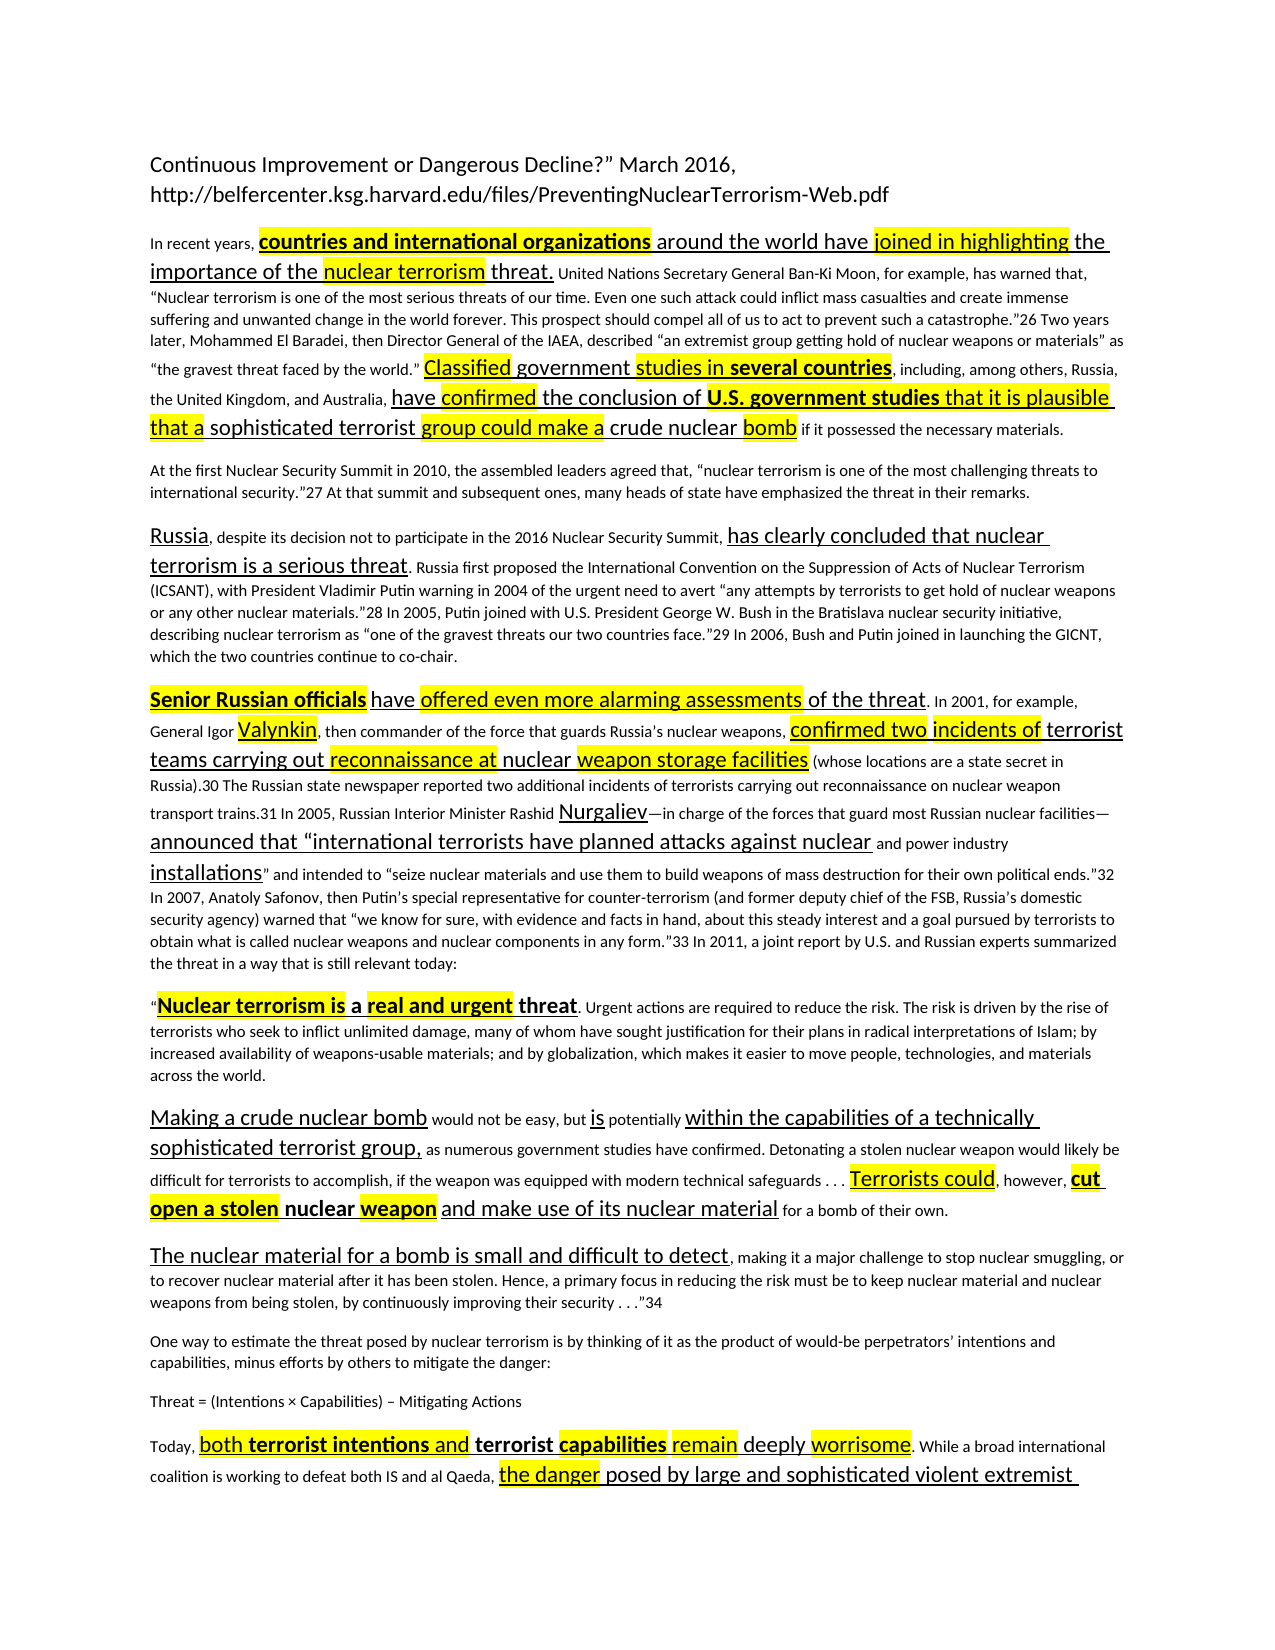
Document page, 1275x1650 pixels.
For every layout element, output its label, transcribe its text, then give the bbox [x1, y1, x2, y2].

text In recent years, countries and international organizations around the world have joined in highlighting the importance of the nuclear terrorism threat. United Nations Secretary General Ban-Ki Moon, for example, has warned that, “Nuclear terrorism is one of the most serious threats of our time. Even one such attack could inflict mass casualties and create immense suffering and unwanted change in the world forever. This prospect should compel all of us to act to prevent such a catastrophe.”26 Two years later, Mohammed El Baradei, then Director General of the IAEA, described “an extremist group getting hold of nuclear weapons or materials” as “the gravest threat faced by the world.” Classified government studies in several countries, including, among others, Russia, the United Kingdom, and Australia, have confirmed the conclusion of U.S. government studies that it is plausible that a sophisticated terrorist group could make a crude nuclear bomb if it possessed the necessary materials. [150, 227, 1125, 442]
text At the first Nuclear Security Summit in 2010, the assembled leaders agreed that, “nuclear terrorism is one of the most challenging threats to international security.”27 At that summit and subsequent ones, many heads of state have emphasized the threat in their remarks. [150, 460, 1125, 503]
text Senior Russian officials have offered even more alarming assessments of the threat. In 2001, for example, General Igor Valynkin, then commander of the force that guards Russia’s nuclear weapons, confirmed two incidents of terrorist teams carrying out reconnaissance at nuclear weapon storage facilities (whose locations are a state secret in Russia).30 The Russian state newspaper reported two additional incidents of terrorists carrying out reconnaissance on nuclear weapon transport trains.31 In 2005, Russian Interior Minister Rashid Nurgaliev—in charge of the forces that guard most Russian nuclear facilities—announced that “international terrorists have planned attacks against nuclear and power industry installations” and intended to “seize nuclear materials and use them to build weapons of mass destruction for their own political ends.”32 In 2007, Anatoly Safonov, then Putin’s special representative for counter-terrorism (and former deputy chief of the FSB, Russia’s domestic security agency) warned that “we know for sure, with evidence and facts in hand, about this steady interest and a goal pursued by terrorists to obtain what is called nuclear weapons and nuclear components in any form.”33 In 2011, a joint report by U.S. and Russian experts summarized the threat in a way that is still relevant today: [150, 685, 1125, 973]
text Making a crude nuclear bomb would not be easy, but is potentially within the capabilities of a technically sophisticated terrorist group, as numerous government studies have confirmed. Detonating a stolen nuclear weapon would likely be difficult for terrorists to accomplish, if the weapon was equipped with modern technical safeguards . . . Terrorists could, however, cut open a stolen nuclear weapon and make use of its nuclear material for a bomb of their own. [150, 1103, 1125, 1222]
text Threat = (Intentions × Capabilities) – Mitigating Actions [150, 1391, 1125, 1412]
text Russia, despite its decision not to participate in the 2016 Nuclear Security Summit, has clearly concluded that nuclear terrorism is a serious threat. Russia first proposed the International Convention on the Suppression of Acts of Nuclear Terrorism (ICSANT), with President Vladimir Putin warning in 2004 of the urgent need to avert “any attempts by terrorists to get hold of nuclear weapons or any other nuclear materials.”28 In 2005, Putin joined with U.S. President George W. Bush in the Bratislava nuclear security initiative, describing nuclear terrorism as “one of the gravest threats our two countries face.”29 In 2006, Bush and Putin joined in launching the GICNT, which the two countries continue to co-chair. [150, 521, 1125, 667]
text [150, 150, 1125, 208]
text One way to estimate the threat posed by nuclear terrorism is by thinking of it as the product of would-be perpetrators’ intentions and capabilities, minus efforts by others to mitigate the danger: [150, 1331, 1125, 1373]
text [150, 1430, 1125, 1488]
text “Nuclear terrorism is a real and urgent threat. Urgent actions are required to reduce the risk. The risk is driven by the rise of terrorists who seek to inflict unlimited damage, many of whom have sought justification for their plans in radical interpretations of Islam; by increased availability of weapons-usable materials; and by globalization, which makes it easier to move people, technologies, and materials across the world. [150, 991, 1125, 1085]
text The nuclear material for a bomb is small and difficult to detect, making it a major challenge to stop nuclear smuggling, or to recover nuclear material after it has been stolen. Hence, a primary focus in reducing the risk must be to keep nuclear material and nuclear weapons from being stolen, by continuously improving their security . . .”34 [150, 1241, 1125, 1313]
